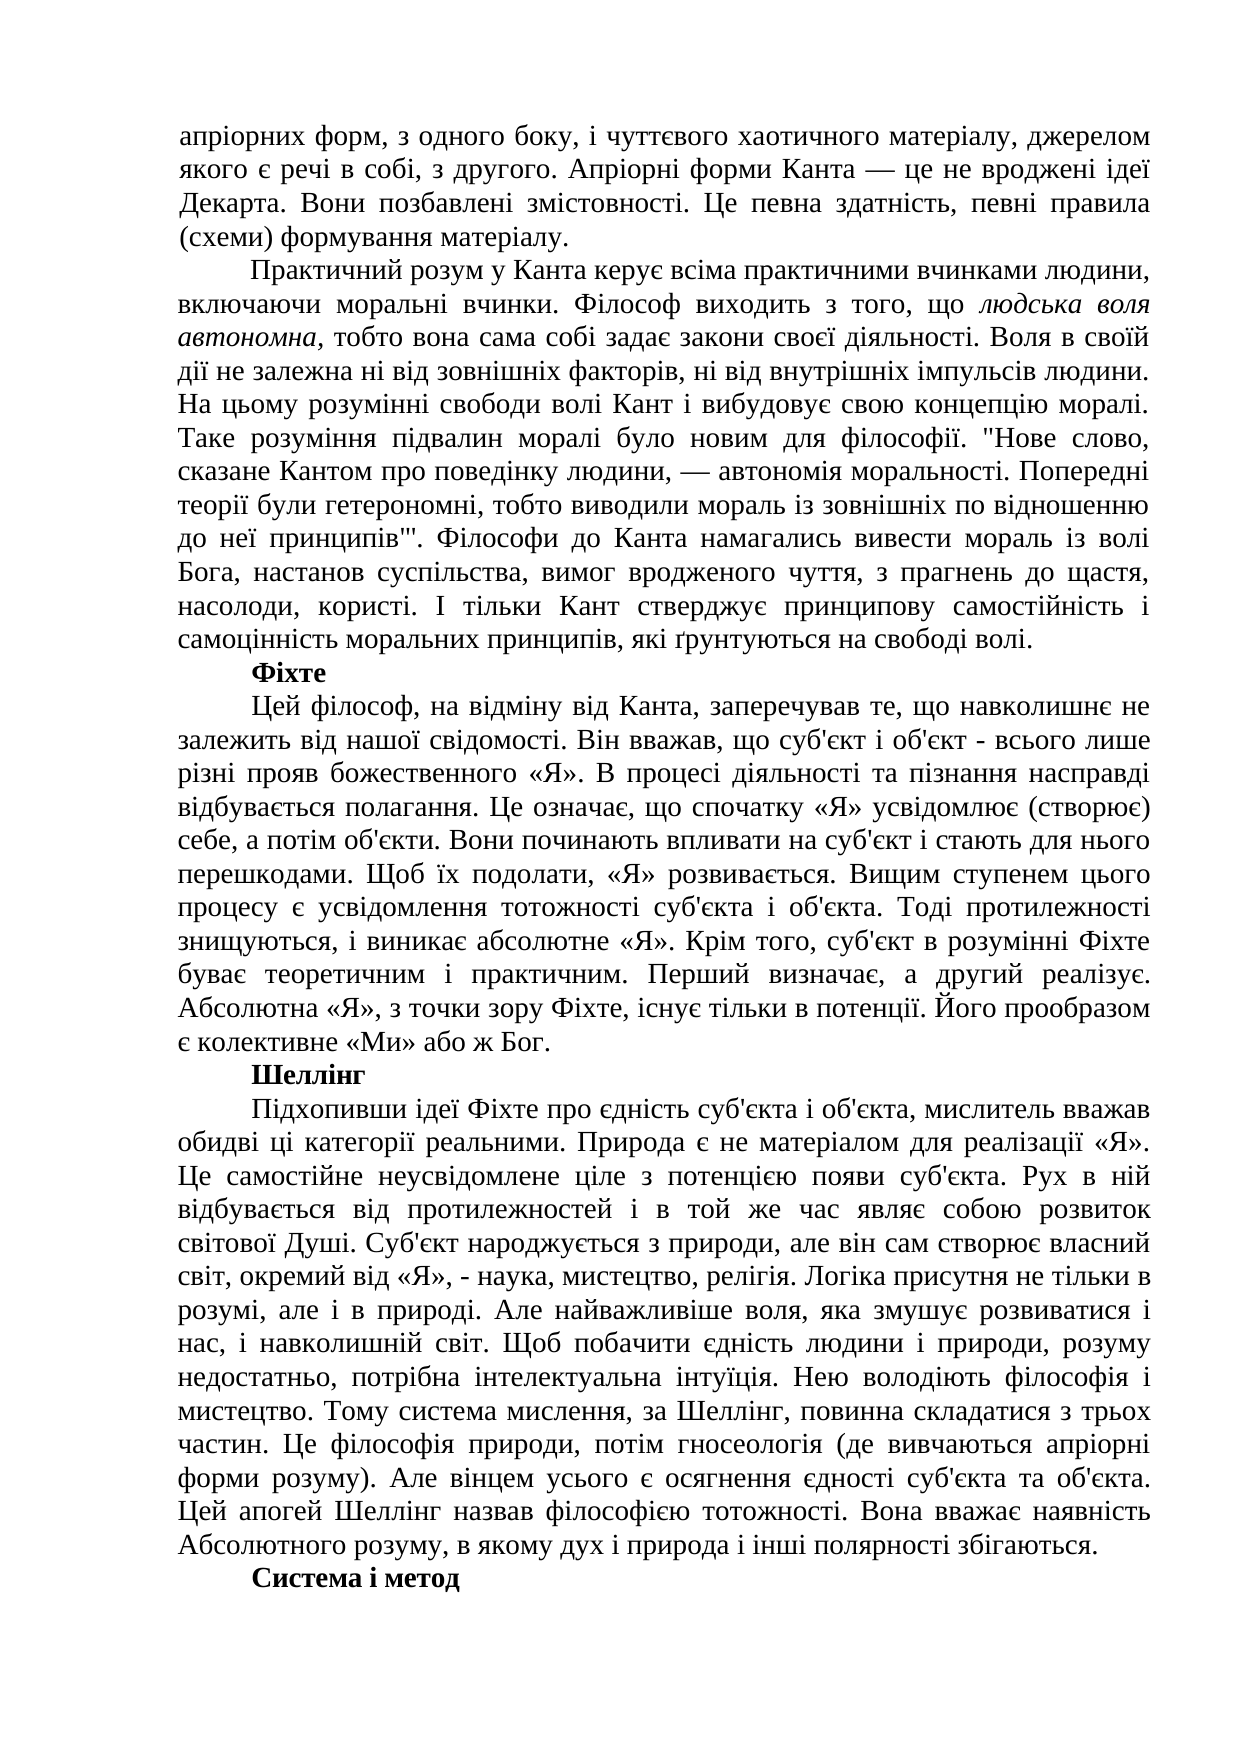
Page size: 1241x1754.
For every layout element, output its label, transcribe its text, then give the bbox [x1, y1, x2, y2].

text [179, 118, 1152, 252]
text Система і метод [177, 1560, 1152, 1594]
text Фіхте [177, 655, 1152, 688]
text Підхопивши ідеї Фіхте про єдність суб'єкта і об'єкта, мислитель вважав обидві ці категорії реальними. Природа є не матеріалом для реалізації «Я». Це самостійне неусвідомлене ціле з потенцією появи суб'єкта. Рух в ній відбувається від протилежностей і в той же час являє собою розвиток світової Душі. Суб'єкт народжується з природи, але він сам створює власний світ, окремий від «Я», - наука, мистецтво, релігія. Логіка присутня не тільки в розумі, але і в природі. Але найважливіше воля, яка змушує розвиватися і нас, і навколишній світ. Щоб побачити єдність людини і природи, розуму недостатньо, потрібна інтелектуальна інтуїція. Нею володіють філософія і мистецтво. Тому система мислення, за Шеллінг, повинна складатися з трьох частин. Це філософія природи, потім гносеологія (де вивчаються апріорні форми розуму). Але вінцем усього є осягнення єдності суб'єкта та об'єкта. Цей апогей Шеллінг назвав філософією тотожності. Вона вважає наявність Абсолютного розуму, в якому дух і природа і інші полярності збігаються. [177, 1091, 1152, 1560]
text Шеллінг [177, 1057, 1152, 1091]
text Практичний розум у Канта керує всіма практичними вчинками людини, включаючи моральні вчинки. Філософ виходить з того, що людська воля автономна, тобто вона сама собі задає закони своєї діяльності. Воля в своїй дії не залежна ні від зовнішніх факторів, ні від внутрішніх імпульсів людини. На цьому розумінні свободи волі Кант і вибудовує свою концепцію моралі. Таке розуміння підвалин моралі було новим для філософії. "Нове слово, сказане Кантом про поведінку людини, — автономія моральності. Попередні теорії були гетерономні, тобто виводили мораль із зовнішніх по відношенню до неї принципів"'. Філософи до Канта намагались вивести мораль із волі Бога, настанов суспільства, вимог вродженого чуття, з прагнень до щастя, насолоди, користі. І тільки Кант стверджує принципову самостійність і самоцінність моральних принципів, які ґрунтуються на свободі волі. [177, 252, 1151, 655]
text Цей філософ, на відміну від Канта, заперечував те, що навколишнє не залежить від нашої свідомості. Він вважав, що суб'єкт і об'єкт - всього лише різні прояв божественного «Я». В процесі діяльності та пізнання насправді відбувається полагання. Це означає, що спочатку «Я» усвідомлює (створює) себе, а потім об'єкти. Вони починають впливати на суб'єкт і стають для нього перешкодами. Щоб їх подолати, «Я» розвивається. Вищим ступенем цього процесу є усвідомлення тотожності суб'єкта і об'єкта. Тоді протилежності знищуються, і виникає абсолютне «Я». Крім того, суб'єкт в розумінні Фіхте буває теоретичним і практичним. Перший визначає, а другий реалізує. Абсолютна «Я», з точки зору Фіхте, існує тільки в потенції. Його прообразом є колективне «Ми» або ж Бог. [177, 688, 1152, 1057]
